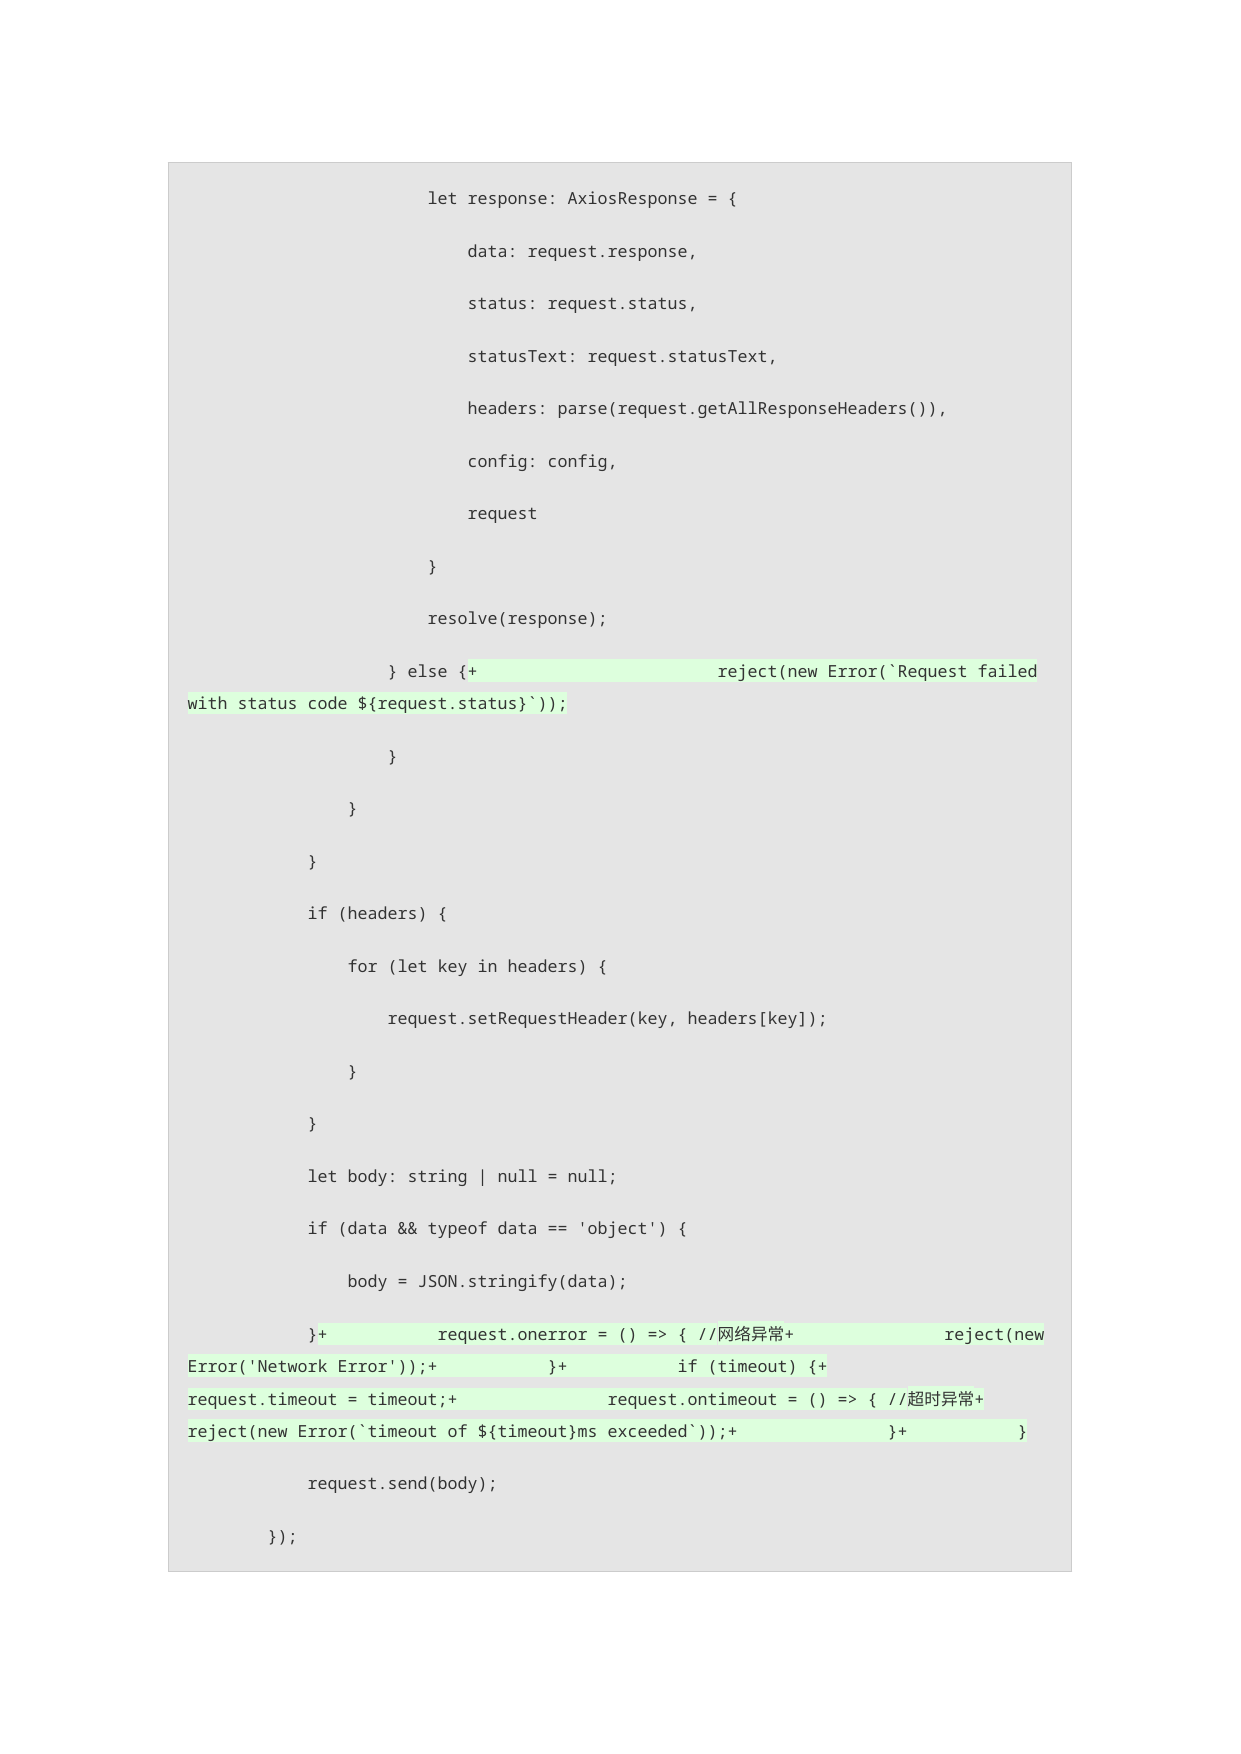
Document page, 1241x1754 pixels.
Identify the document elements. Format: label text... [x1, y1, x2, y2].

text } else {+ reject(new Error(`Request failed with status code ${request.status}`)); [169, 634, 1071, 719]
text config: config, [169, 424, 1071, 477]
text headers: parse(request.getAllResponseHeaders()), [169, 372, 1071, 424]
text } [169, 1034, 1071, 1087]
text } [169, 529, 1071, 582]
text data: request.response, [169, 214, 1071, 267]
text statusText: request.statusText, [169, 319, 1071, 372]
text }); [169, 1499, 1071, 1571]
text if (headers) { [169, 877, 1071, 929]
text } [169, 772, 1071, 824]
text for (let key in headers) { [169, 929, 1071, 982]
text status: request.status, [169, 267, 1071, 319]
text request [169, 477, 1071, 529]
text if (data && typeof data == 'object') { [169, 1192, 1071, 1244]
text let response: AxiosResponse = { [169, 163, 1071, 214]
text } [169, 719, 1071, 772]
text }+ request.onerror = () => { //网络异常+ reject(new Error('Network Error'));+ }+ if (timeout) {+ request.timeout = timeout;+ request.ontimeout = () => { //超时异常+ reject(new Error(`timeout of ${timeout}ms exceeded`));+ }+ } [169, 1297, 1071, 1447]
text request.send(body); [169, 1447, 1071, 1499]
text let body: string | null = null; [169, 1139, 1071, 1192]
text request.setRequestHeader(key, headers[key]); [169, 982, 1071, 1034]
text resolve(response); [169, 582, 1071, 634]
text } [169, 1087, 1071, 1139]
text body = JSON.stringify(data); [169, 1244, 1071, 1297]
text } [169, 824, 1071, 877]
